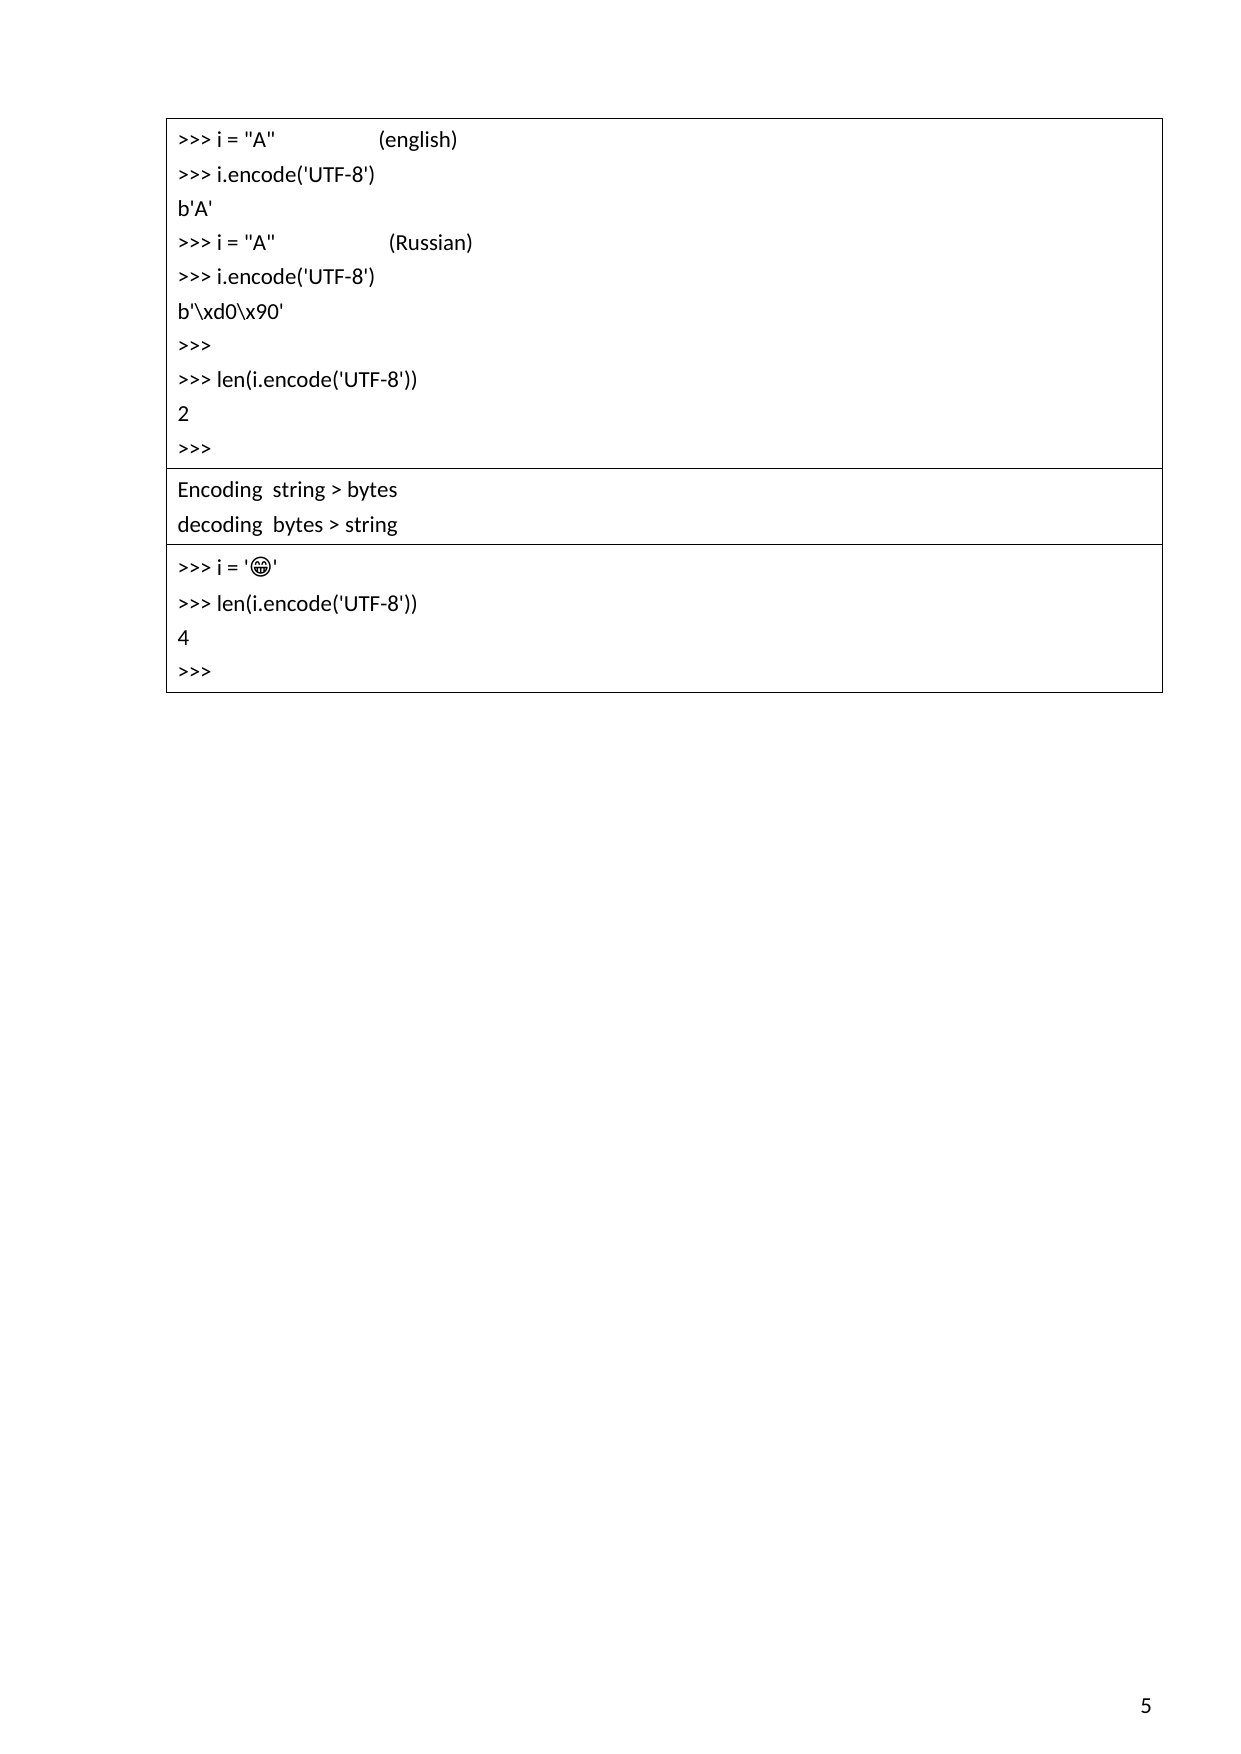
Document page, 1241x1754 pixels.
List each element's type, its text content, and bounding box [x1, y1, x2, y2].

table_cell >>> i = '😁' >>> len(i.encode('UTF-8')) 4 >>> [167, 545, 1162, 692]
table_cell Encoding string > bytes decoding bytes > string [167, 469, 1162, 544]
table_cell >>> i = "A" (english) >>> i.encode('UTF-8') b'A' >>> i = "А" (Russian) >>> i.encode('UTF-8') b'\xd0\x90' >>> >>> len(i.encode('UTF-8')) 2 >>> [167, 119, 1162, 468]
